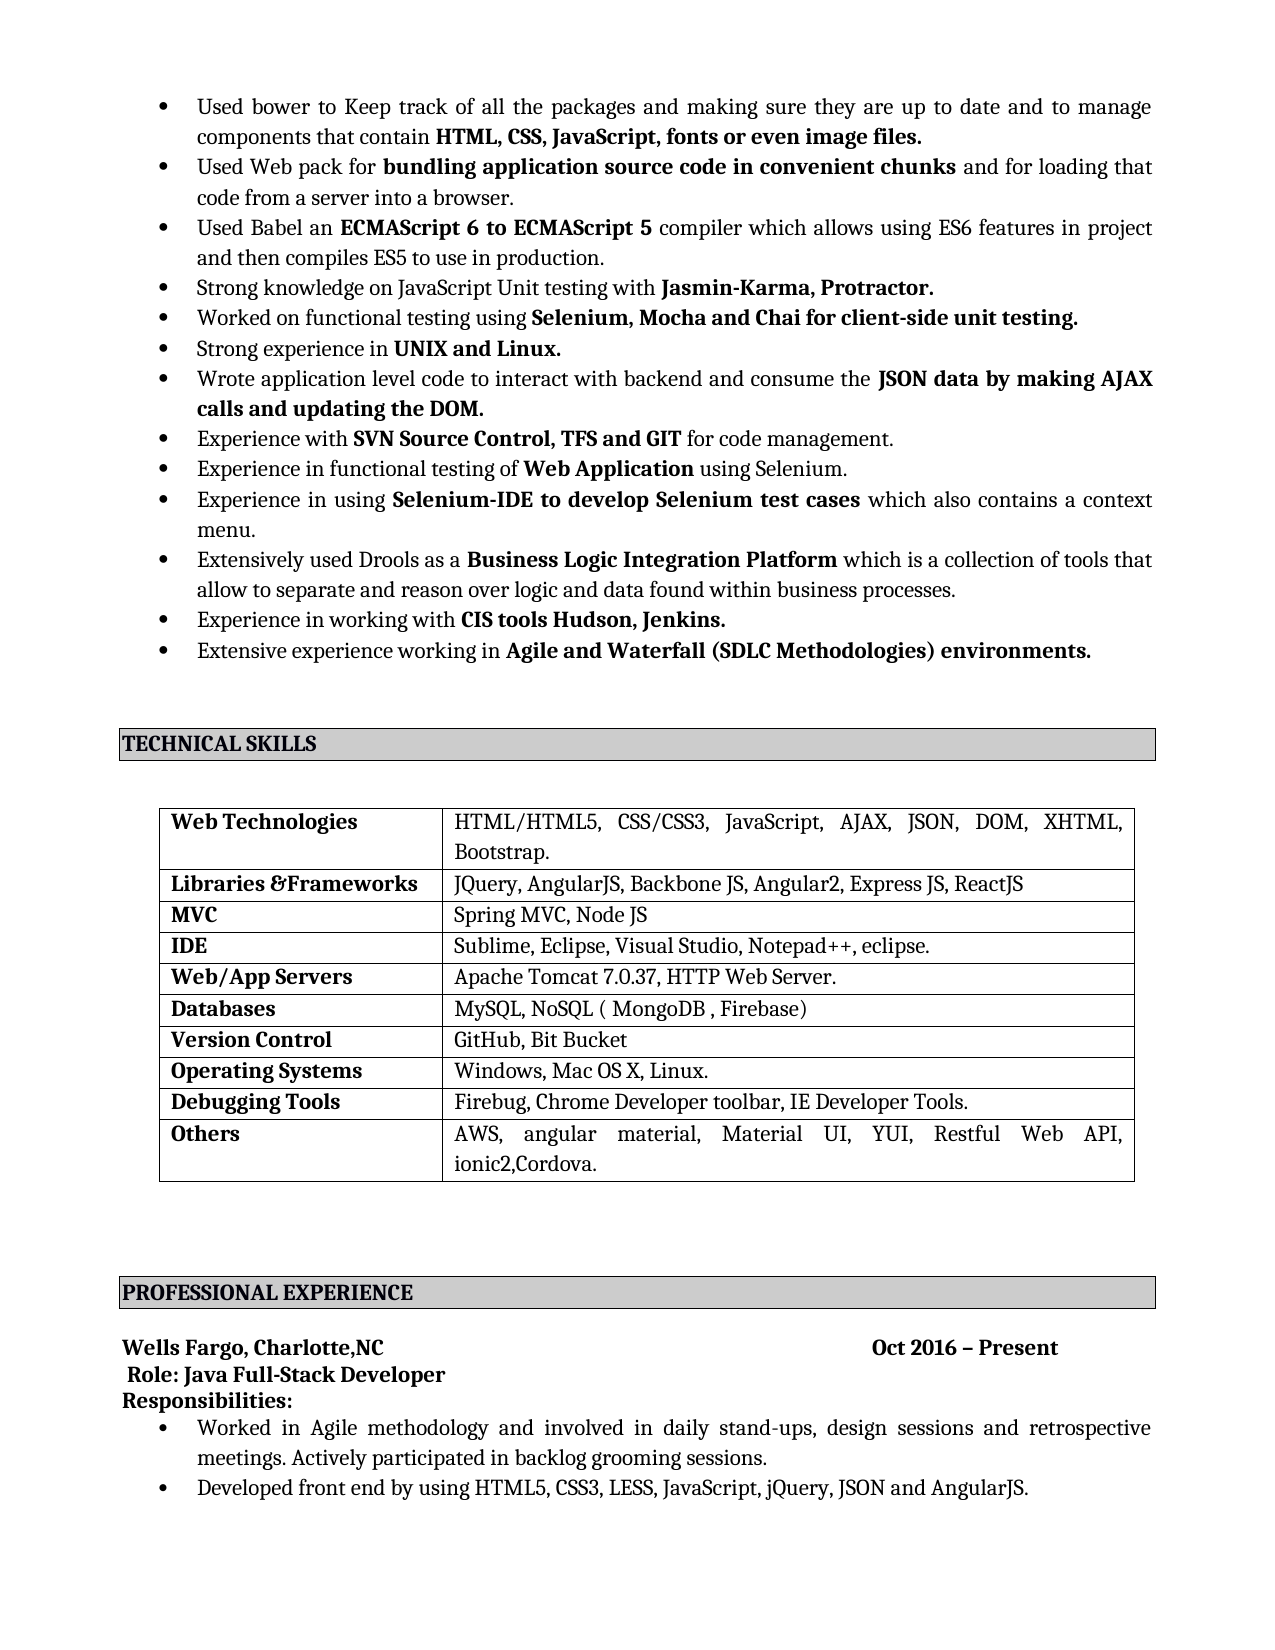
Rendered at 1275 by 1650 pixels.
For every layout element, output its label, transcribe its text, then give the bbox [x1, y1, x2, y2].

table_cell Web/App Servers [160, 964, 442, 994]
table_cell Apache Tomcat 7.0.37, HTTP Web Server. [443, 964, 1134, 994]
list Strong experience in UNIX and Linux. [159, 335, 1153, 362]
list Extensive experience working in Agile and Waterfall (SDLC Methodologies) environments. [159, 637, 1153, 664]
list Developed front end by using HTML5, CSS3, LESS, JavaScript, jQuery, JSON and AngularJS. [159, 1475, 1153, 1501]
table_cell JQuery, AngularJS, Backbone JS, Angular2, Express JS, ReactJS [443, 870, 1134, 901]
table_cell Spring MVC, Node JS [443, 902, 1134, 932]
table_cell GitHub, Bit Bucket [443, 1027, 1134, 1057]
table_cell Databases [160, 995, 442, 1026]
list Experience with SVN Source Control, TFS and GIT for code management. [159, 426, 1153, 452]
list Extensively used Drools as a Business Logic Integration Platform which is a collection of tools that allow to separate and reason over logic and data found within business processes. [159, 547, 1153, 603]
table_cell AWS, angular material, Material UI, YUI, Restful Web API, ionic2,Cordova. [443, 1120, 1134, 1181]
table_cell Windows, Mac OS X, Linux. [443, 1058, 1134, 1088]
list Experience in functional testing of Web Application using Selenium. [159, 456, 1153, 483]
table_cell Operating Systems [160, 1058, 442, 1088]
table_cell MySQL, NoSQL ( MongoDB , Firebase) [443, 995, 1134, 1026]
list Experience in working with CIS tools Hudson, Jenkins. [159, 607, 1153, 634]
table_cell Firebug, Chrome Developer toolbar, IE Developer Tools. [443, 1089, 1134, 1119]
table_cell MVC [160, 902, 442, 932]
list Strong knowledge on JavaScript Unit testing with Jasmin-Karma, Protractor. [159, 275, 1153, 301]
table_cell IDE [160, 933, 442, 963]
list Worked in Agile methodology and involved in daily stand-ups, design sessions and retrospective meetings. Actively participated in backlog grooming sessions. [159, 1414, 1153, 1471]
list Used Babel an ECMAScript 6 to ECMAScript 5 compiler which allows using ES6 features in project and then compiles ES5 to use in production. [159, 214, 1153, 271]
table_header Web Technologies [160, 809, 442, 869]
list Used bower to Keep track of all the packages and making sure they are up to date and to manage components that contain HTML, CSS, JavaScript, fonts or even image files. [159, 94, 1153, 150]
list Wrote application level code to interact with backend and consume the JSON data by making AJAX calls and updating the DOM. [159, 366, 1153, 422]
text Responsibilities: [122, 1388, 1153, 1414]
text PROFESSIONAL EXPERIENCE [120, 1277, 1155, 1308]
text Wells Fargo, Charlotte,NC Oct 2016 – Present [122, 1335, 1153, 1362]
table_cell Libraries &Frameworks [160, 870, 442, 901]
text TECHNICAL SKILLS [120, 729, 1155, 760]
table_cell Others [160, 1120, 442, 1181]
list Worked on functional testing using Selenium, Mocha and Chai for client-side unit testing. [159, 305, 1153, 332]
list Experience in using Selenium-IDE to develop Selenium test cases which also contains a context menu. [159, 486, 1153, 543]
list Used Web pack for bundling application source code in convenient chunks and for loading that code from a server into a browser. [159, 154, 1153, 211]
table_header HTML/HTML5, CSS/CSS3, JavaScript, AJAX, JSON, DOM, XHTML, Bootstrap. [443, 809, 1134, 869]
table_cell Debugging Tools [160, 1089, 442, 1119]
text Role: Java Full-Stack Developer [122, 1362, 1153, 1388]
table_cell Sublime, Eclipse, Visual Studio, Notepad++, eclipse. [443, 933, 1134, 963]
table_cell Version Control [160, 1027, 442, 1057]
